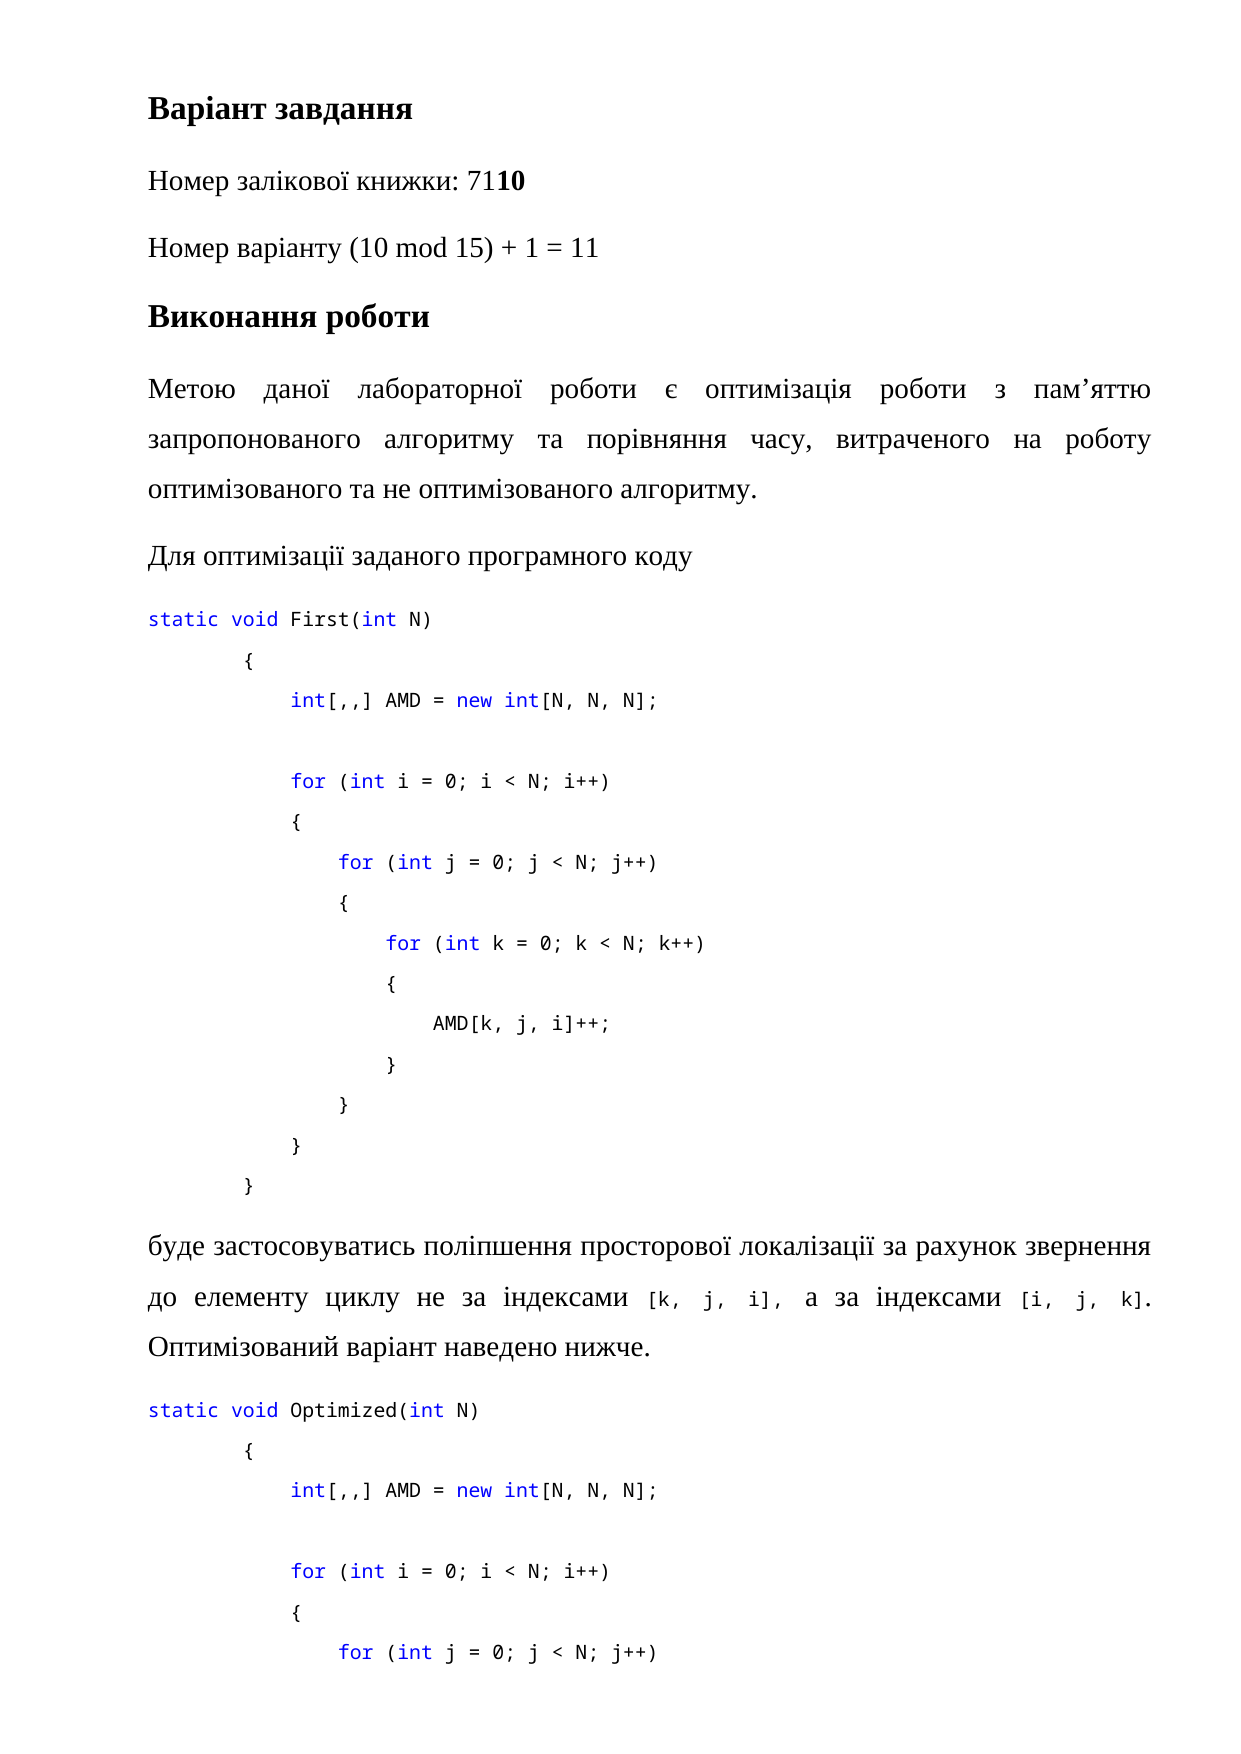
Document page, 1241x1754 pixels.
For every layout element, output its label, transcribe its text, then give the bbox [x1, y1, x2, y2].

text Виконання роботи [148, 297, 1152, 335]
text int[,,] AMD = new int[N, N, N]; [148, 686, 1152, 713]
text { [148, 807, 1152, 834]
text { [148, 1598, 1152, 1625]
text int[,,] AMD = new int[N, N, N]; [148, 1477, 1152, 1504]
text for (int j = 0; j < N; j++) [148, 1638, 1152, 1665]
text { [148, 969, 1152, 996]
text } [148, 1171, 1152, 1198]
text for (int i = 0; i < N; i++) [148, 1558, 1152, 1584]
text } [148, 1090, 1152, 1117]
text for (int i = 0; i < N; i++) [148, 767, 1152, 794]
text } [148, 1131, 1152, 1158]
text for (int j = 0; j < N; j++) [148, 848, 1152, 875]
text Номер варіанту (10 mod 15) + 1 = 11 [148, 230, 1152, 263]
text Номер залікової книжки: 7110 [148, 163, 1152, 196]
text Варіант завдання [148, 88, 1152, 127]
text } [148, 1050, 1152, 1077]
text Метою даної лабораторної роботи є оптимізація роботи з пам’яттю запропонованого алгоритму та порівняння часу, витраченого на роботу оптимізованого та не оптимізованого алгоритму. [148, 371, 1152, 505]
text { [148, 888, 1152, 915]
text for (int k = 0; k < N; k++) [148, 929, 1152, 956]
text { [148, 646, 1152, 673]
text Для оптимізації заданого програмного коду [148, 538, 1152, 572]
text AMD[k, j, i]++; [148, 1009, 1152, 1037]
text static void First(int N) [148, 605, 1152, 632]
text буде застосовуватись поліпшення просторової локалізації за рахунок звернення до елементу циклу не за індексами [k, j, i], а за індексами [i, j, k]. Оптимізований варіант наведено нижче. [148, 1228, 1152, 1362]
text { [148, 1436, 1152, 1463]
text static void Optimized(int N) [148, 1396, 1152, 1423]
